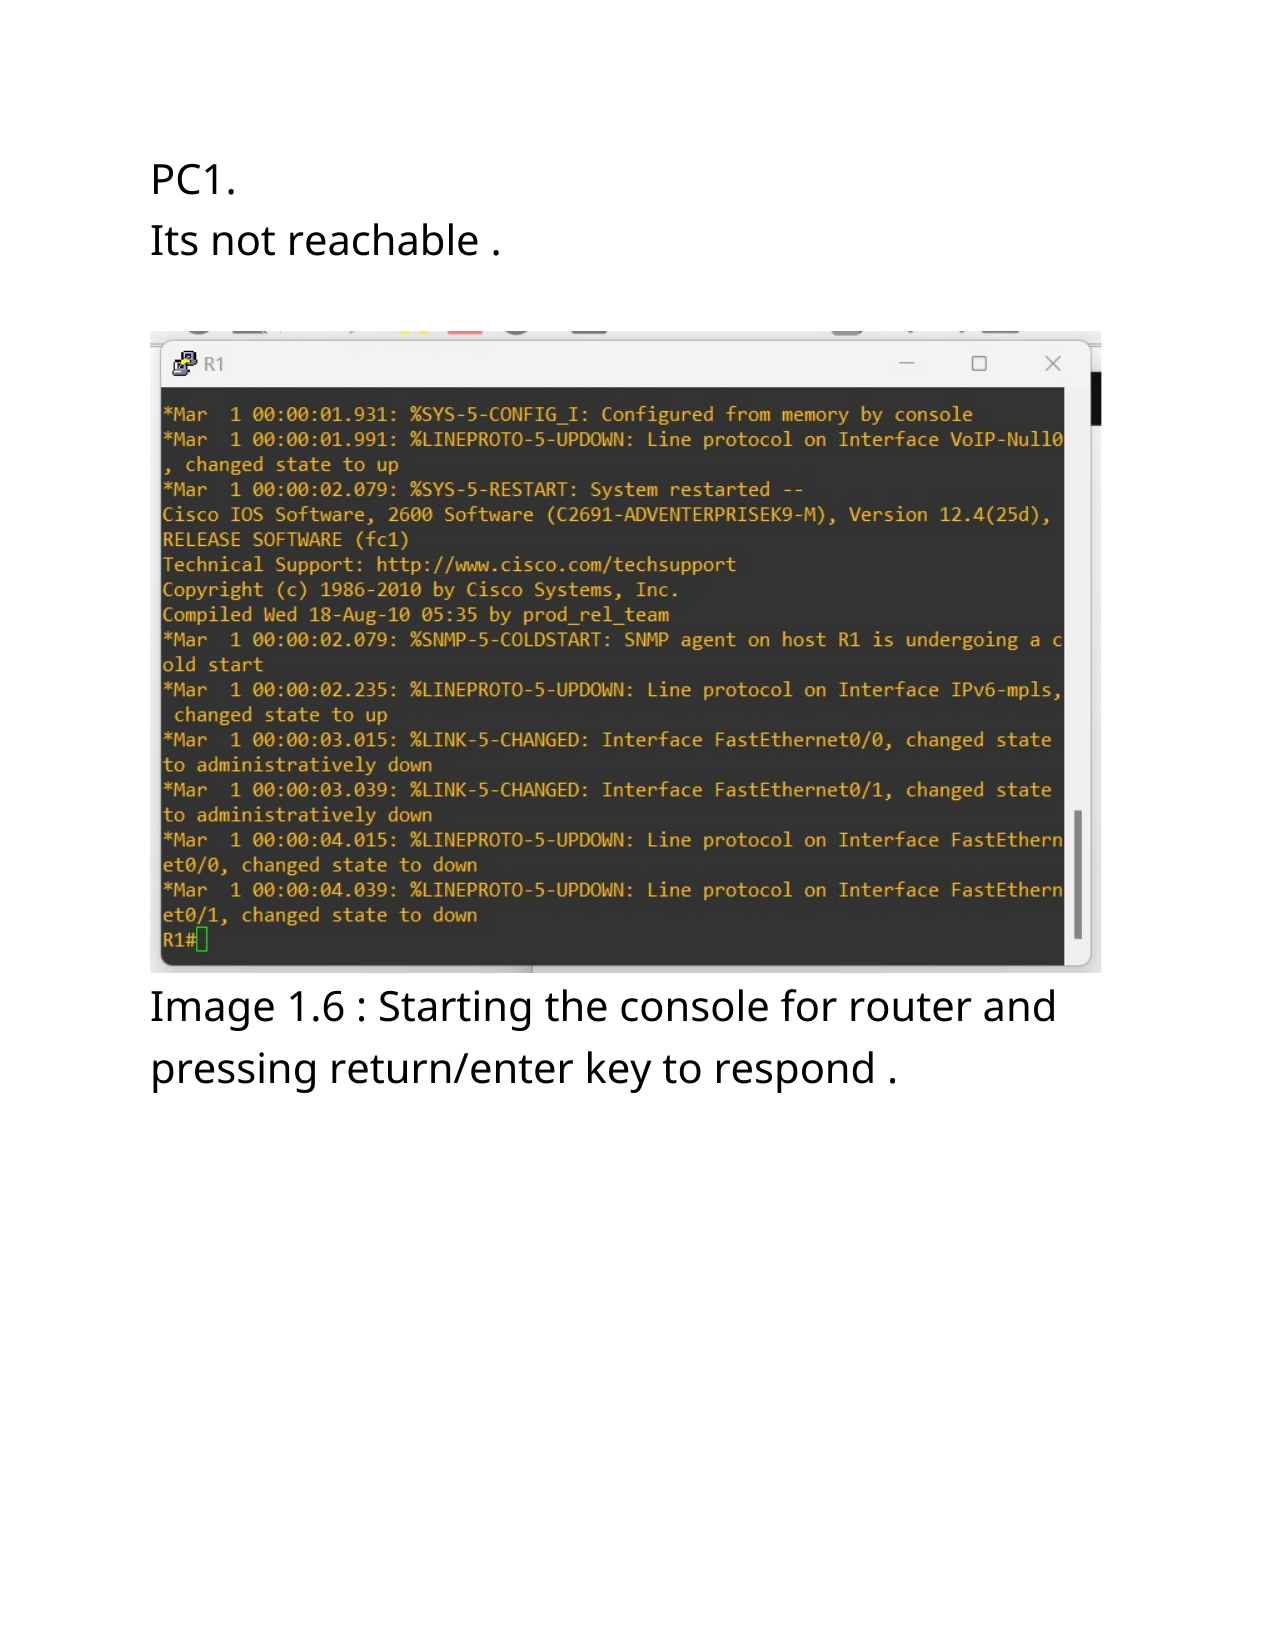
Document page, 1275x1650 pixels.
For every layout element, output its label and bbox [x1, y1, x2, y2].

text [150, 150, 1125, 1156]
picture [150, 331, 1102, 973]
